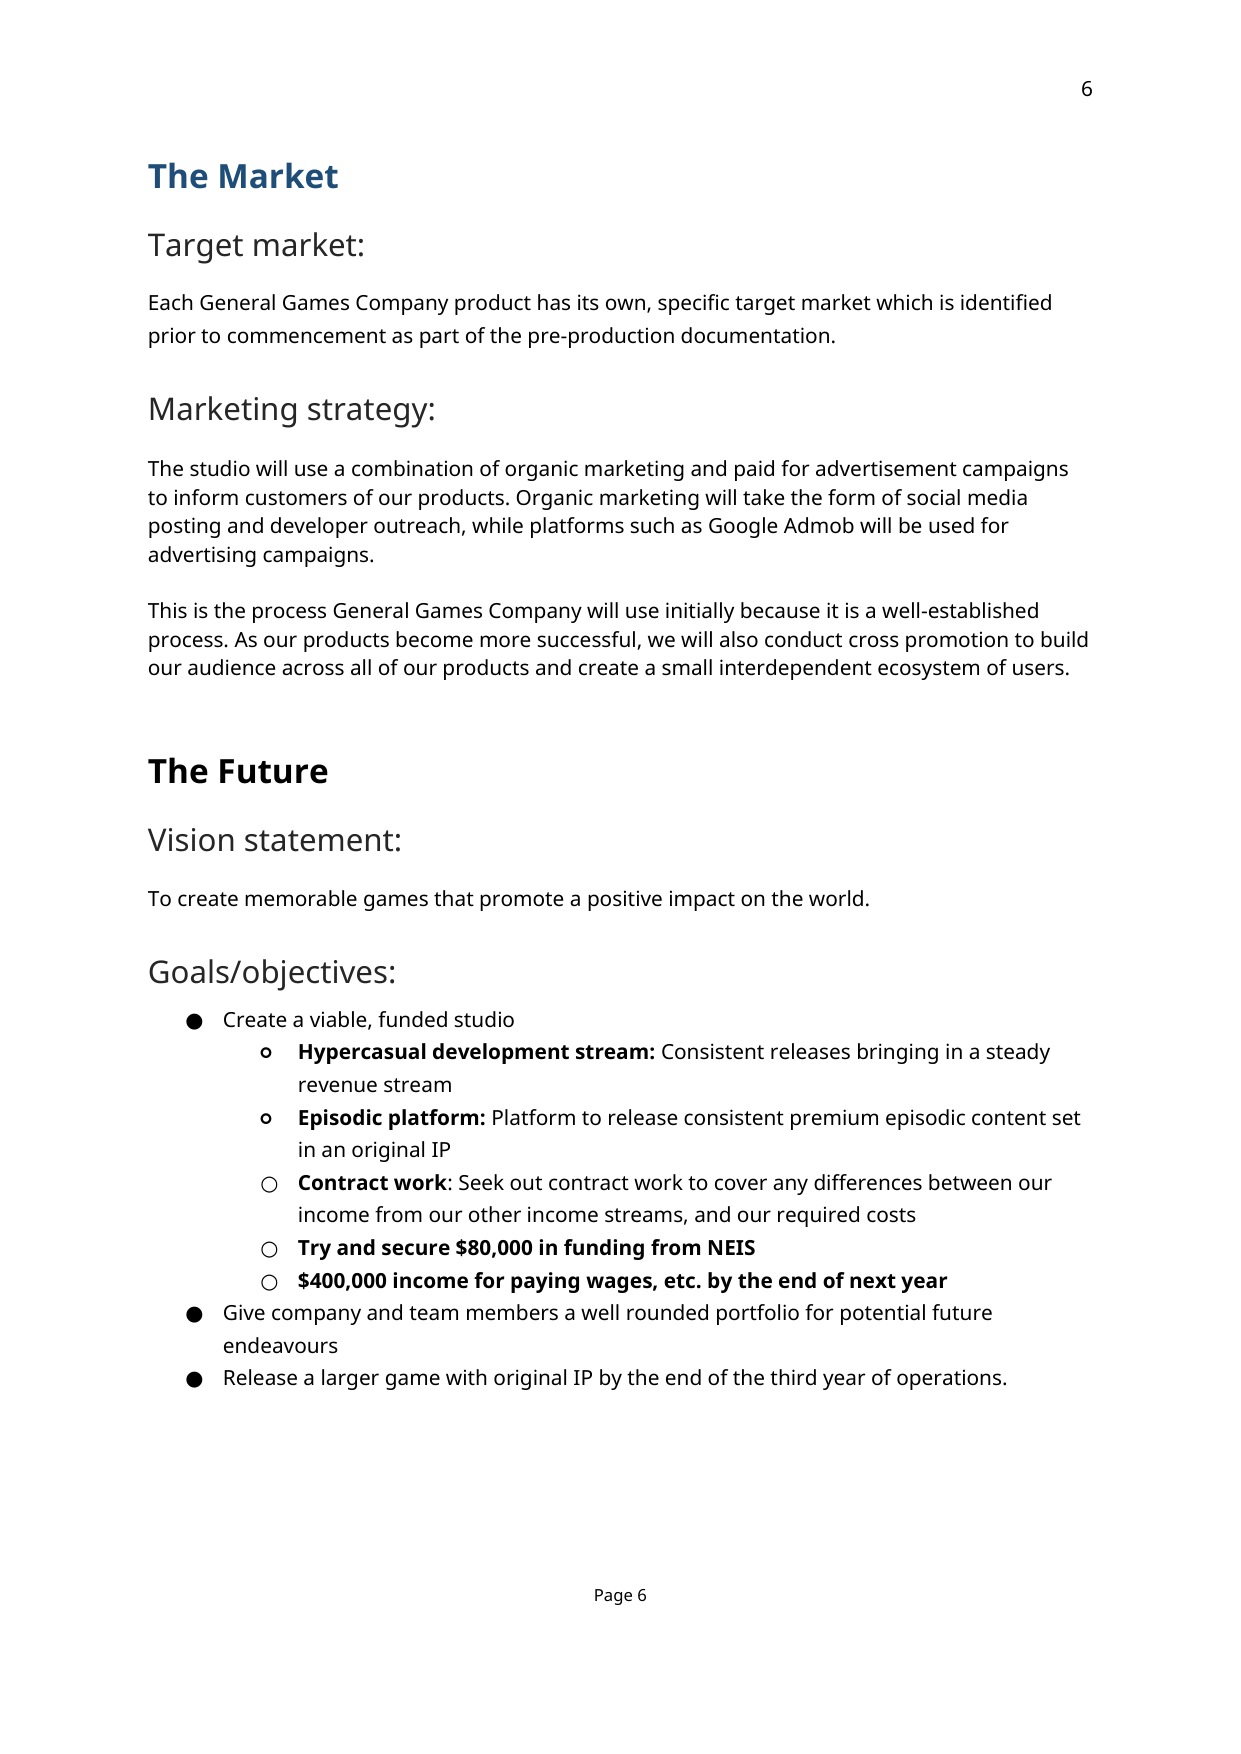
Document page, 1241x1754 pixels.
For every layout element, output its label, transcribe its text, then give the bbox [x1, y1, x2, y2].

subtitle Marketing strategy: [148, 387, 1092, 429]
list Release a larger game with original IP by the end of the third year of operations. [185, 1363, 1092, 1392]
list Episodic platform: Platform to release consistent premium episodic content set in an original IP [260, 1103, 1092, 1164]
list Contract work: Seek out contract work to cover any differences between our income from our other income streams, and our required costs [260, 1168, 1092, 1229]
subtitle Target market: [148, 223, 1092, 265]
text Each General Games Company product has its own, specific target market which is identified prior to commencement as part of the pre-production documentation. [148, 288, 1092, 349]
list Give company and team members a well rounded portfolio for potential future endeavours [185, 1298, 1092, 1359]
subtitle Vision statement: [148, 818, 1092, 861]
subtitle The Market [148, 152, 1092, 198]
list Hypercasual development stream: Consistent releases bringing in a steady revenue stream [260, 1037, 1092, 1098]
text To create memorable games that promote a positive impact on the world. [148, 884, 1092, 912]
list $400,000 income for paying wages, etc. by the end of next year [260, 1266, 1092, 1294]
list Try and secure $80,000 in funding from NEIS [260, 1233, 1092, 1262]
text The studio will use a combination of organic marketing and paid for advertisement campaigns to inform customers of our products. Organic marketing will take the form of social media posting and developer outreach, while platforms such as Google Admob will be used for advertising campaigns. This is the process General Games Company will use initially because it is a well-established process. As our products become more successful, we will also conduct cross promotion to build our audience across all of our products and create a small interdependent ecosystem of users. [148, 454, 1092, 682]
subtitle The Future [148, 748, 1092, 793]
list Create a viable, funded studio [185, 1005, 1092, 1033]
subtitle Goals/objectives: [148, 950, 1092, 992]
